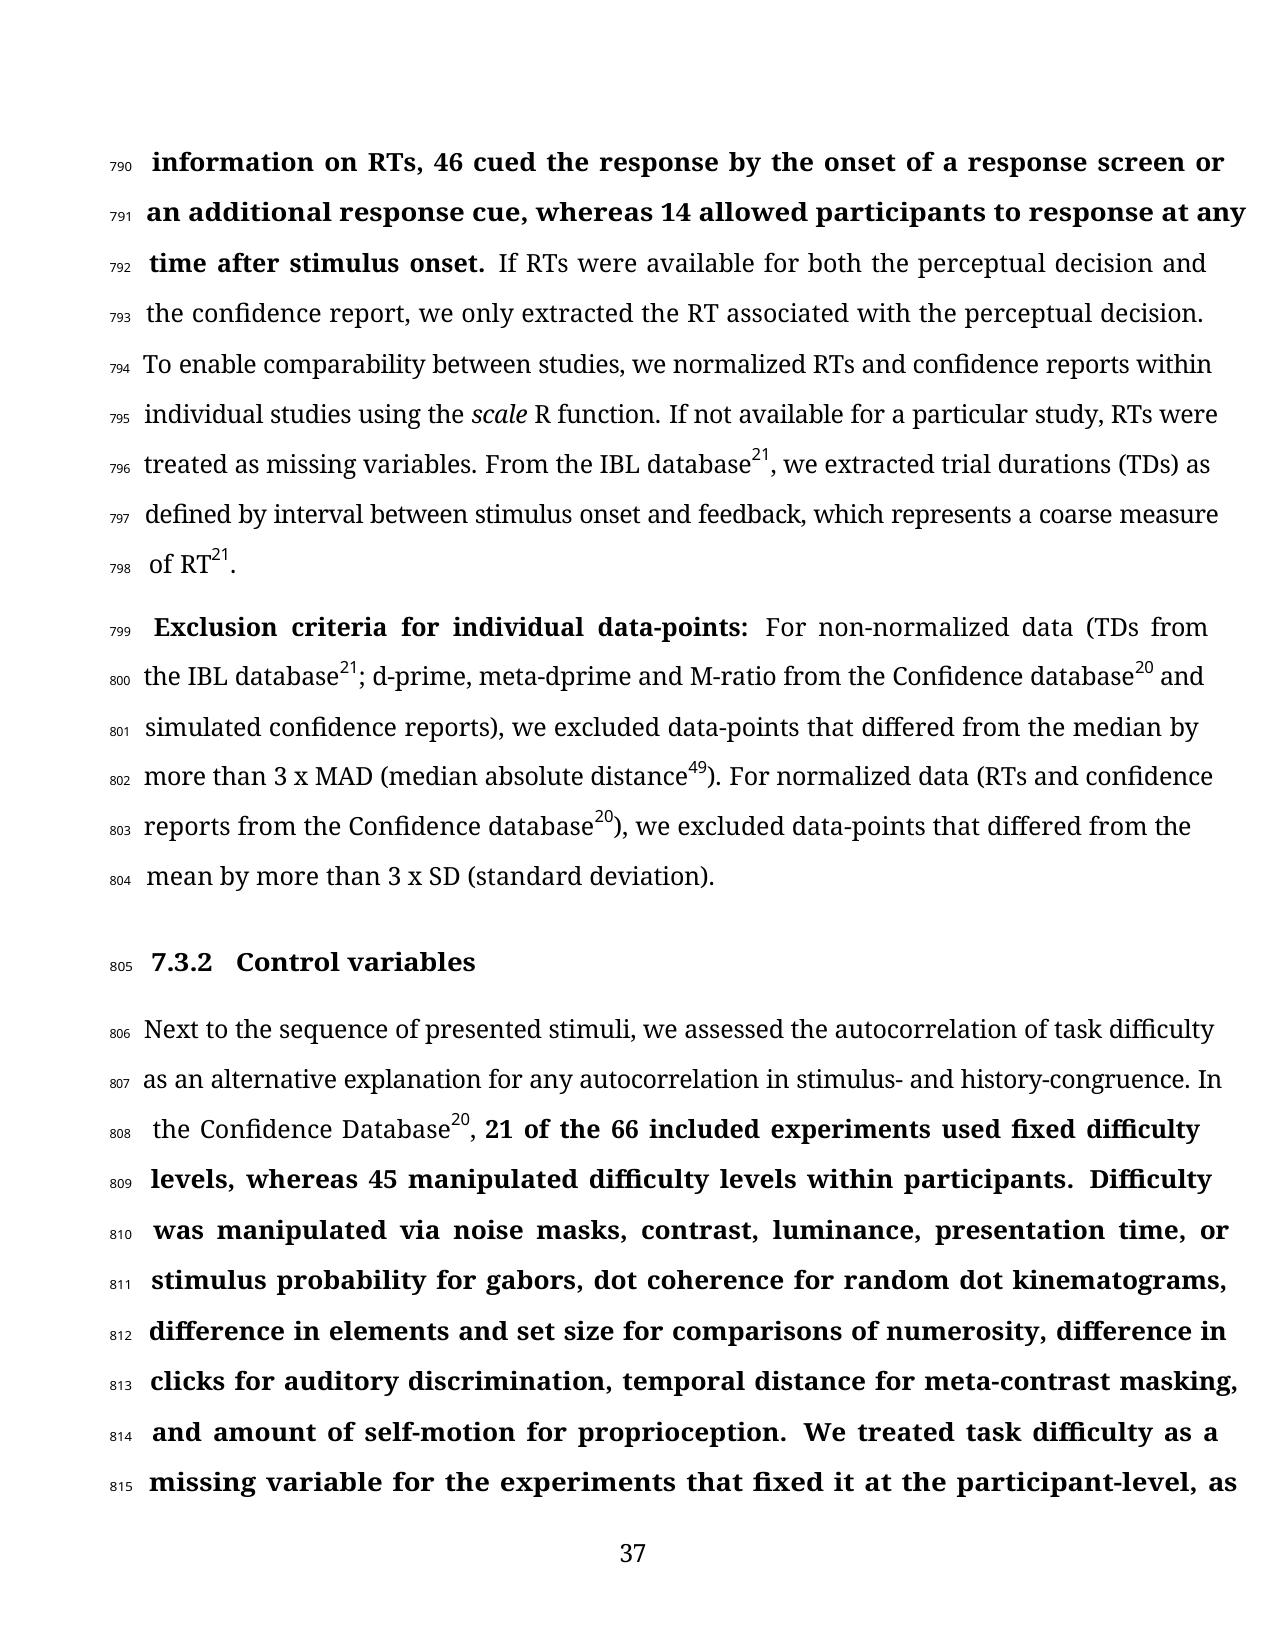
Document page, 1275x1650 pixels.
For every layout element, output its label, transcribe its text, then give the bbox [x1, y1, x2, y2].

text 813 clicks for auditory discrimination, temporal distance for meta-contrast masking, [109, 1364, 1256, 1398]
text 811 stimulus probability for gabors, dot coherence for random dot kinematograms, [109, 1263, 1256, 1297]
text 791 an additional response cue, whereas 14 allowed participants to response at any [109, 195, 1256, 229]
text 809 levels, whereas 45 manipulated difficulty levels within participants. Difficulty [109, 1162, 1256, 1196]
text 812 difference in elements and set size for comparisons of numerosity, difference in [109, 1313, 1256, 1347]
text 815 missing variable for the experiments that fixed it at the participant-level, as [109, 1465, 1256, 1499]
text 793 the confidence report, we only extracted the RT associated with the perceptual decision. [109, 296, 1256, 330]
text 795 individual studies using the scale R function. If not available for a particular study, RTs were [109, 397, 1256, 431]
text 808 the Confidence Database20, 21 of the 66 included experiments used fixed difficulty [109, 1108, 1256, 1145]
text 802 more than 3 x MAD (median absolute distance49). For normalized data (RTs and confidence [109, 755, 1256, 793]
text 807 as an alternative explanation for any autocorrelation in stimulus- and history-congruence. In [109, 1062, 1256, 1096]
text 804 mean by more than 3 x SD (standard deviation). [109, 859, 1256, 893]
text 806 Next to the sequence of presented stimuli, we assessed the autocorrelation of task difficulty [109, 1011, 1256, 1045]
text 796 treated as missing variables. From the IBL database21, we extracted trial durations (TDs) as [109, 443, 1256, 481]
text 805 7.3.2 Control variables [109, 945, 1256, 979]
text 810 was manipulated via noise masks, contrast, luminance, presentation time, or [109, 1212, 1256, 1246]
text 797 defined by interval between stimulus onset and feedback, which represents a coarse measure [109, 497, 1256, 531]
text 798 of RT21. [109, 543, 1256, 581]
text 799 Exclusion criteria for individual data-points: For non-normalized data (TDs from [109, 609, 1256, 643]
text 794 To enable comparability between studies, we normalized RTs and confidence reports within [109, 346, 1256, 381]
text 814 and amount of self-motion for proprioception. We treated task difficulty as a [109, 1414, 1256, 1448]
text 800 the IBL database21; d-prime, meta-dprime and M-ratio from the Confidence database20 and [109, 655, 1256, 693]
text 792 time after stimulus onset. If RTs were available for both the perceptual decision and [109, 246, 1256, 279]
text 801 simulated confidence reports), we excluded data-points that differed from the median by [109, 709, 1256, 743]
text 803 reports from the Confidence database20), we excluded data-points that differed from the [109, 805, 1256, 843]
text 790 information on RTs, 46 cued the response by the onset of a response screen or [109, 144, 1256, 178]
